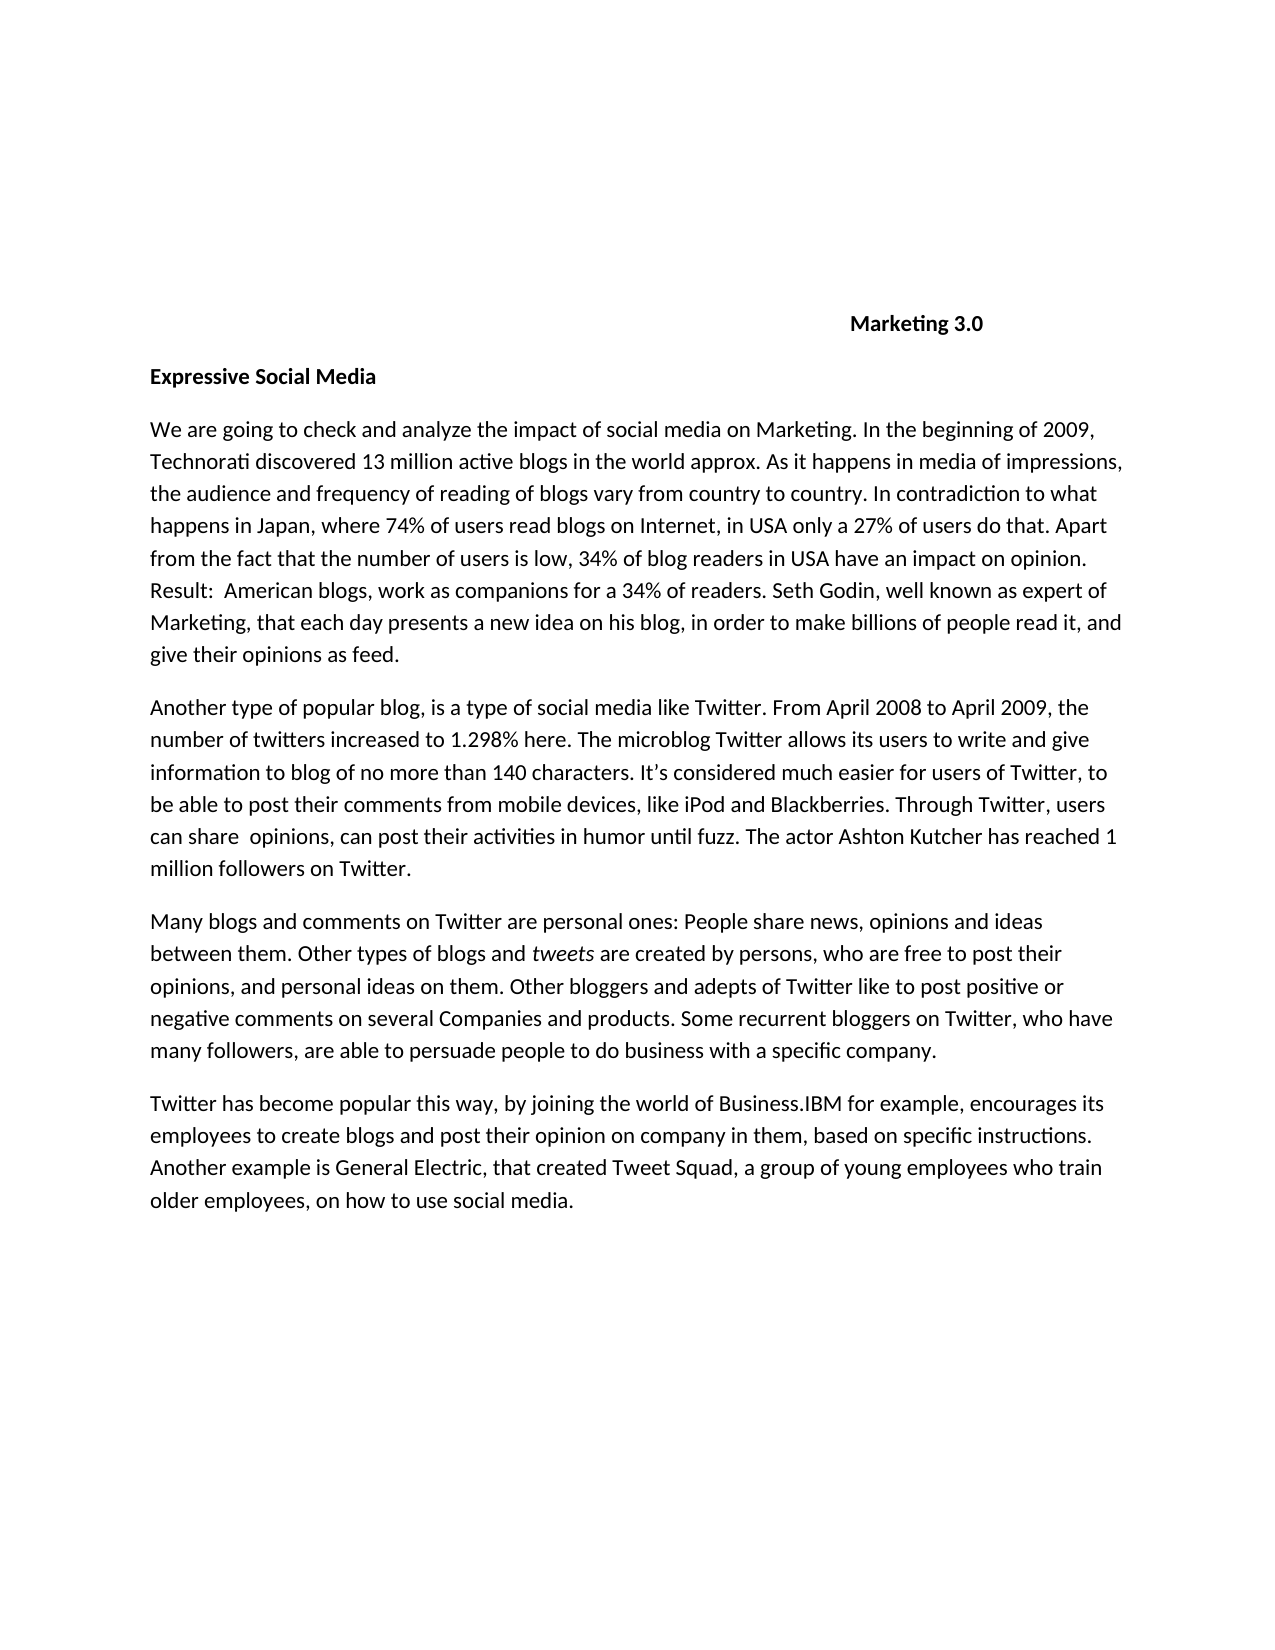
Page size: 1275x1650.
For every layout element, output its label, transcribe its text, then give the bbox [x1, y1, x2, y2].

text Expressive Social Media [150, 362, 1125, 390]
text Marketing 3.0 [150, 309, 1125, 337]
text Many blogs and comments on Twitter are personal ones: People share news, opinions and ideas between them. Other types of blogs and tweets are created by persons, who are free to post their opinions, and personal ideas on them. Other bloggers and adepts of Twitter like to post positive or negative comments on several Companies and products. Some recurrent bloggers on Twitter, who have many followers, are able to persuade people to do business with a specific company. [150, 907, 1125, 1064]
text Twitter has become popular this way, by joining the world of Business.IBM for example, encourages its employees to create blogs and post their opinion on company in them, based on specific instructions. Another example is General Electric, that created Tweet Squad, a group of young employees who train older employees, on how to use social media. [150, 1089, 1125, 1214]
text Another type of popular blog, is a type of social media like Twitter. From April 2008 to April 2009, the number of twitters increased to 1.298% here. The microblog Twitter allows its users to write and give information to blog of no more than 140 characters. It’s considered much easier for users of Twitter, to be able to post their comments from mobile devices, like iPod and Blackberries. Through Twitter, users can share opinions, can post their activities in humor until fuzz. The actor Ashton Kutcher has reached 1 million followers on Twitter. [150, 693, 1125, 882]
text We are going to check and analyze the impact of social media on Marketing. In the beginning of 2009, Technorati discovered 13 million active blogs in the world approx. As it happens in media of impressions, the audience and frequency of reading of blogs vary from country to country. In contradiction to what happens in Japan, where 74% of users read blogs on Internet, in USA only a 27% of users do that. Apart from the fact that the number of users is low, 34% of blog readers in USA have an impact on opinion. Result: American blogs, work as companions for a 34% of readers. Seth Godin, well known as expert of Marketing, that each day presents a new idea on his blog, in order to make billions of people read it, and give their opinions as feed. [150, 415, 1125, 668]
